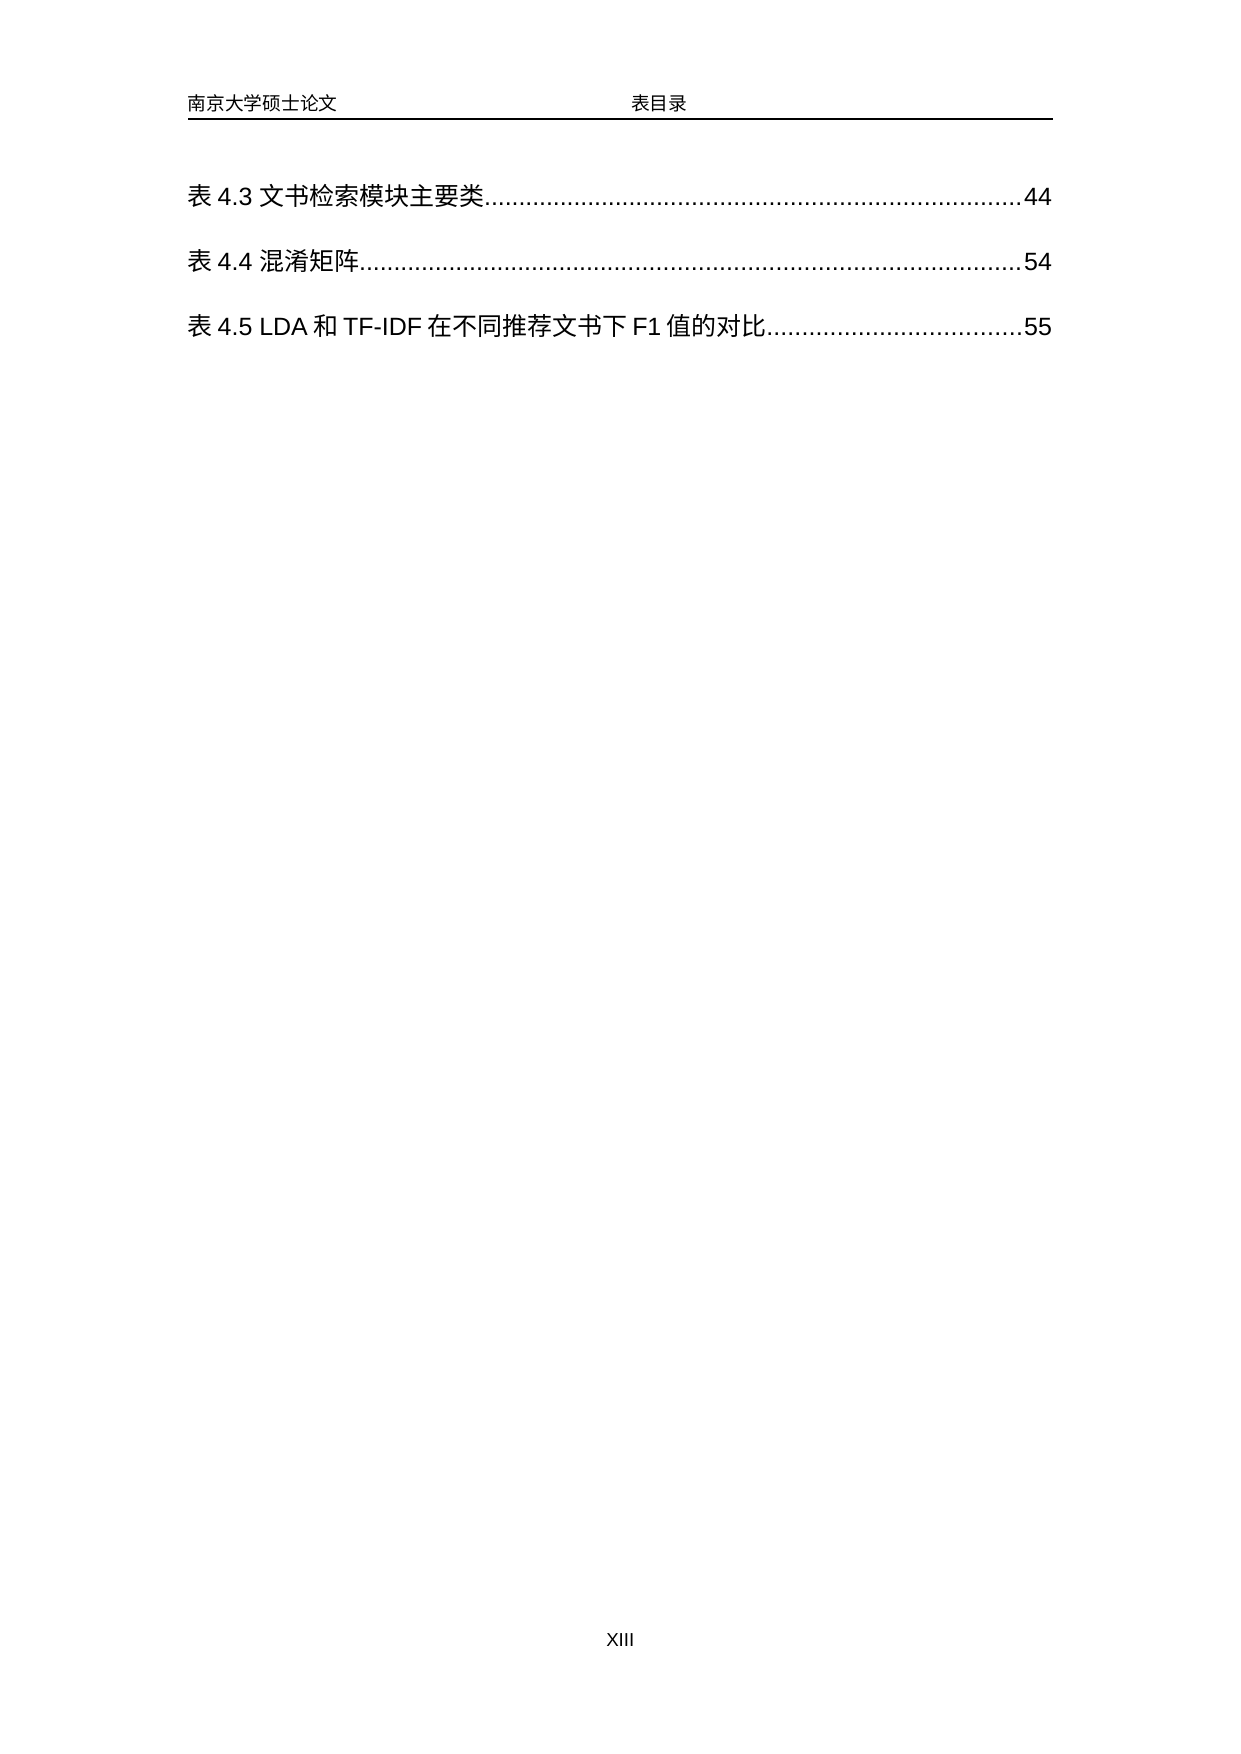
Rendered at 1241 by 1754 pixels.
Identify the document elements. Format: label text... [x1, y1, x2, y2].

text 表4.4 混淆矩阵 54 [187, 227, 1053, 292]
text 表4.3 文书检索模块主要类 44 [187, 162, 1053, 227]
text 表4.5 LDA和TF-IDF在不同推荐文书下F1值的对比 55 [187, 292, 1053, 357]
